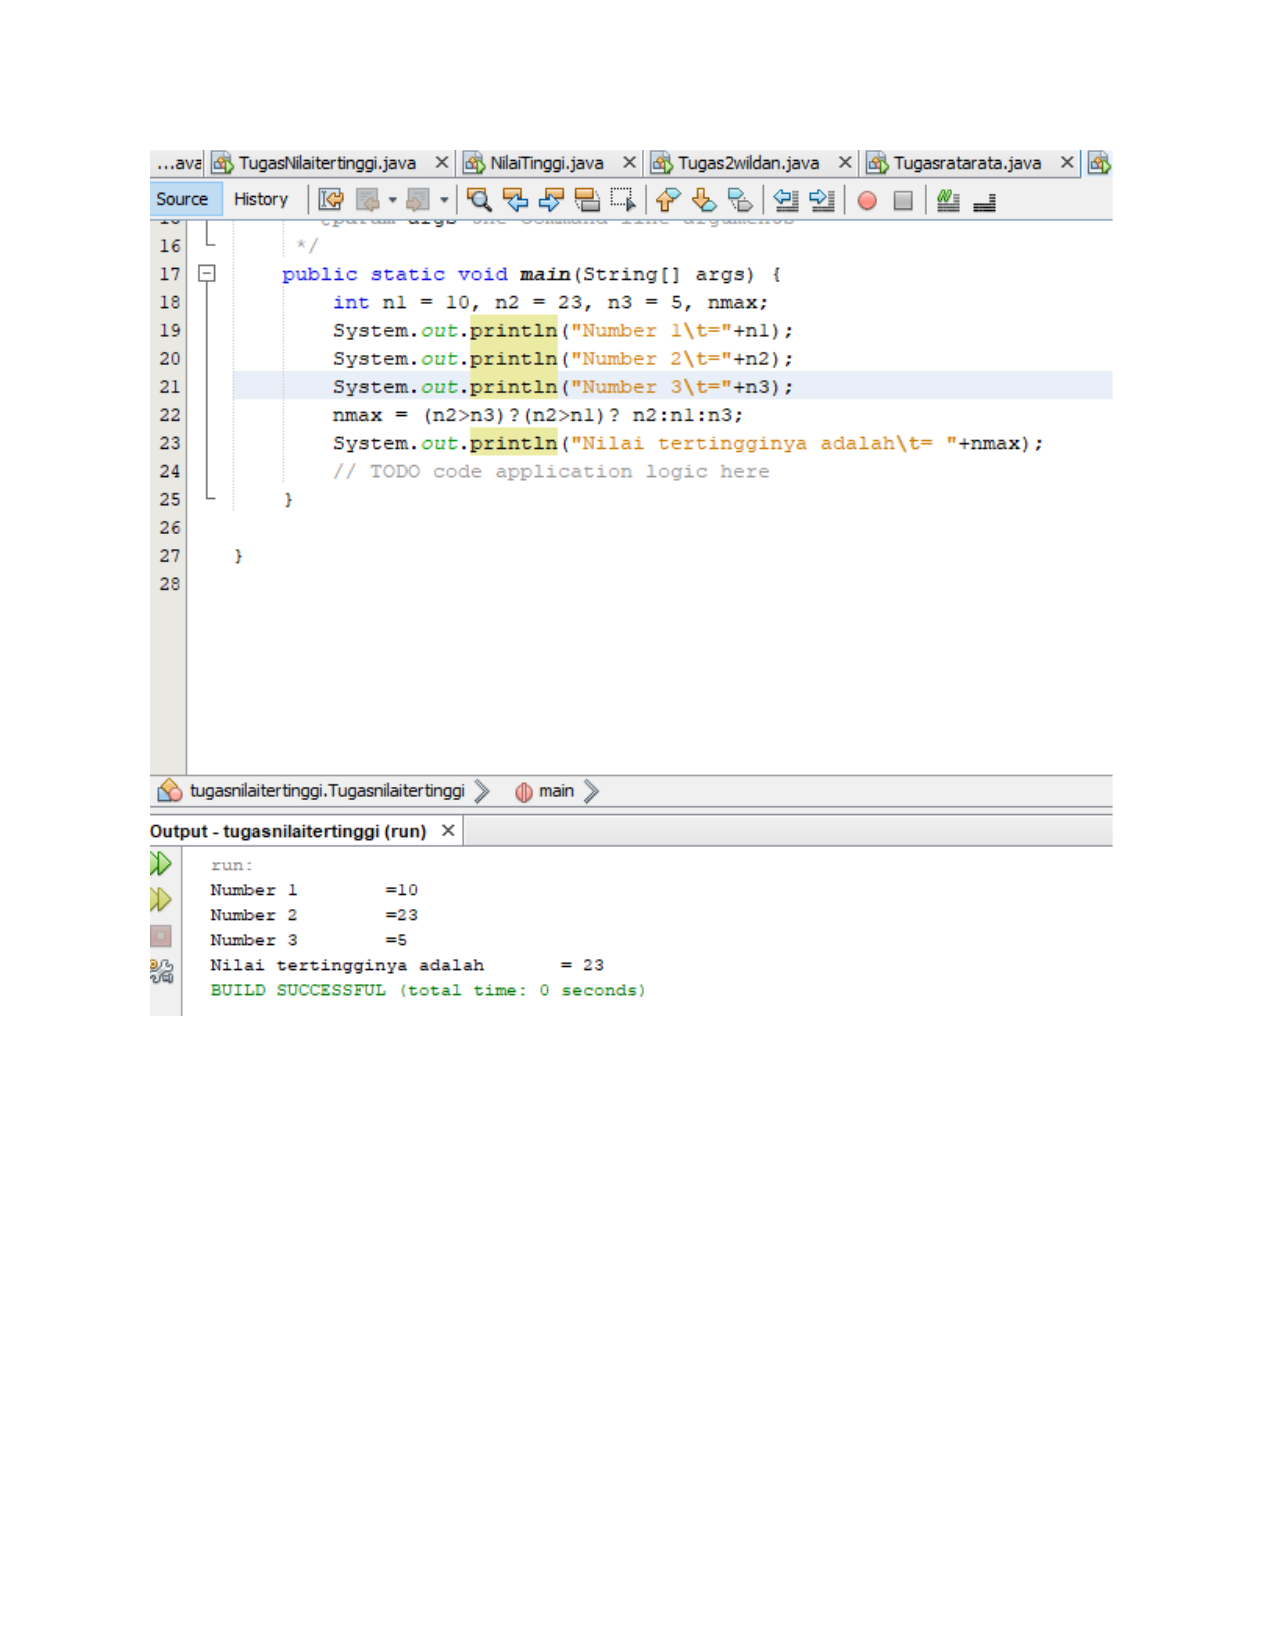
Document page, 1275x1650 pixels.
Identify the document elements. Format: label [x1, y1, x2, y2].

picture [150, 150, 1113, 1016]
